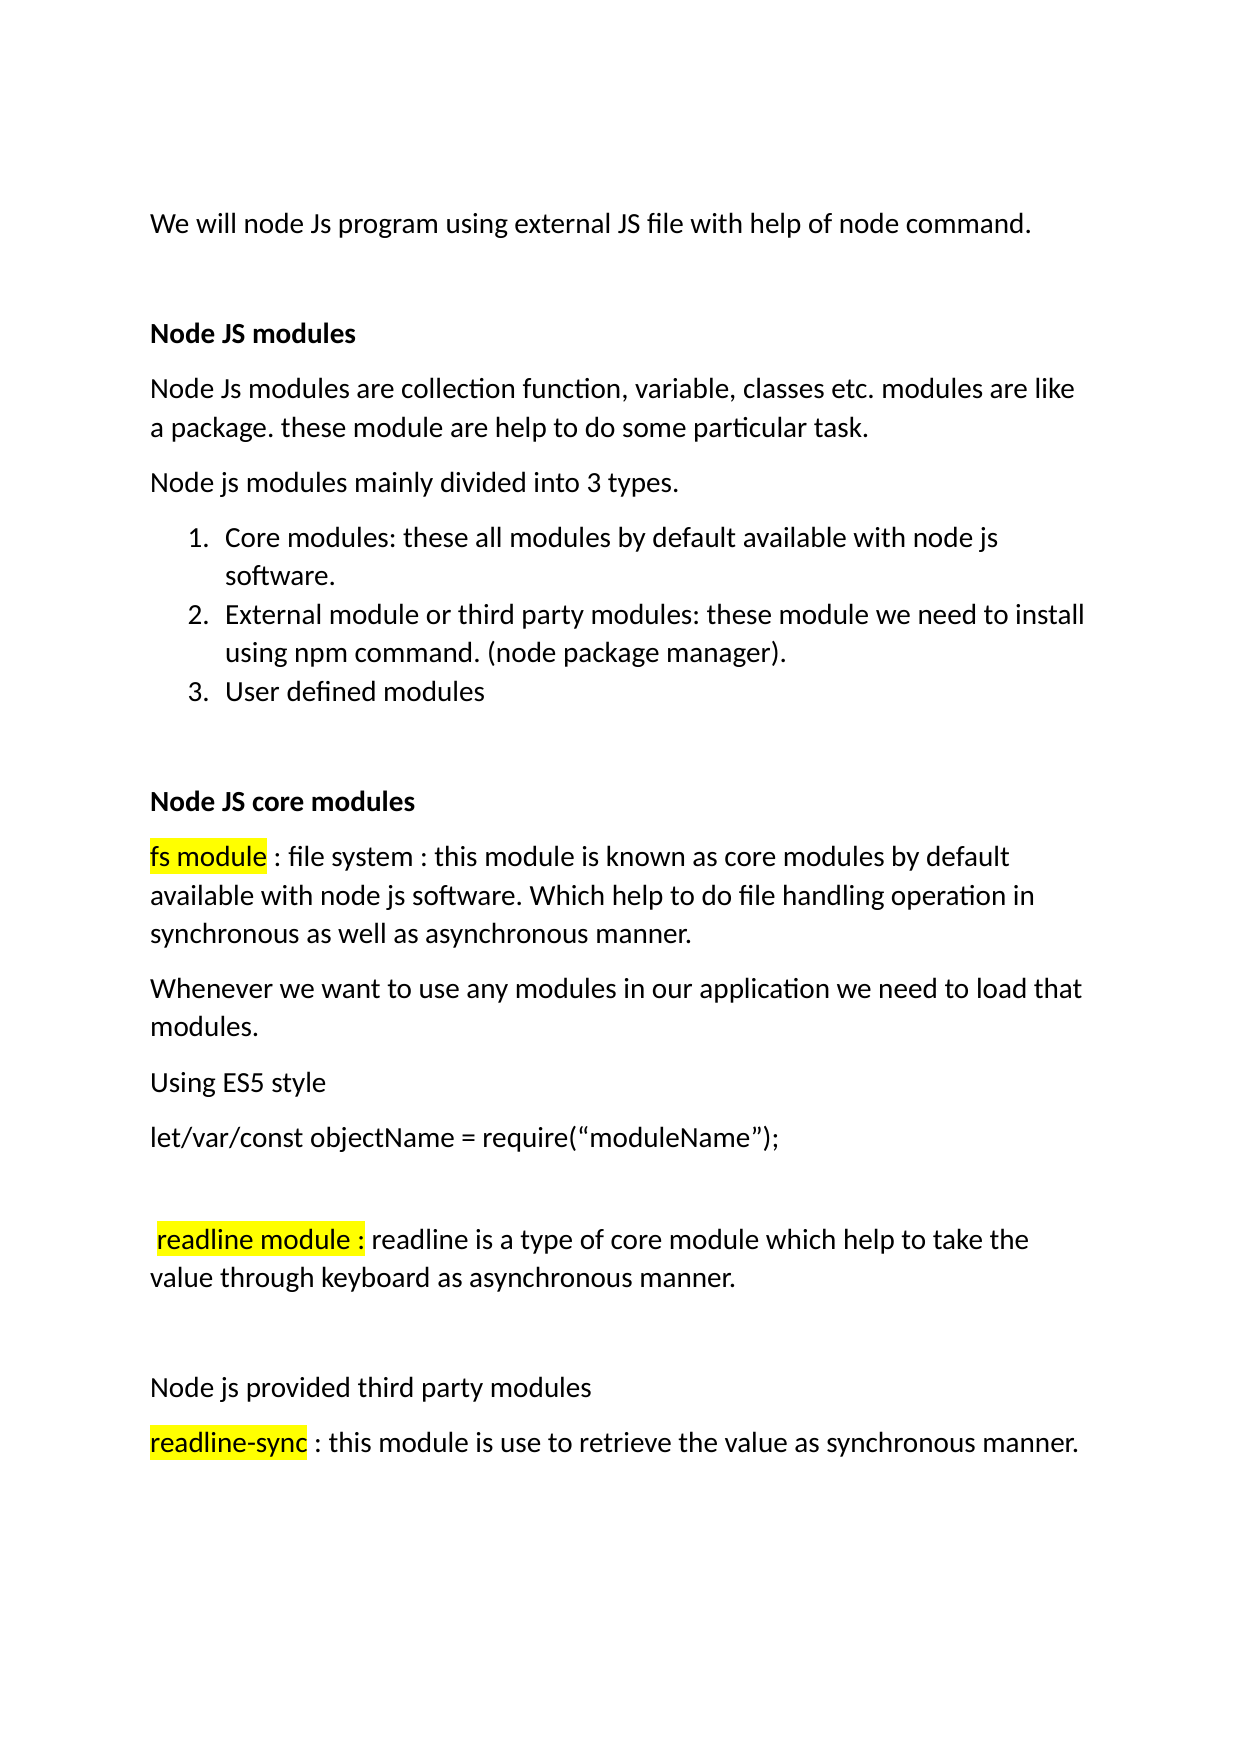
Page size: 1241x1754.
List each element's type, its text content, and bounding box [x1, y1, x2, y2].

text Whenever we want to use any modules in our application we need to load that modules. [150, 970, 1090, 1044]
text fs module : file system : this module is known as core modules by default available with node js software. Which help to do file handling operation in synchronous as well as asynchronous manner. [150, 838, 1090, 951]
text readline module : readline is a type of core module which help to take the value through keyboard as asynchronous manner. [150, 1221, 1090, 1295]
text let/var/const objectName = require(“moduleName”); [150, 1119, 1090, 1154]
text Using ES5 style [150, 1064, 1090, 1099]
list User defined modules [187, 673, 1090, 708]
text Node js provided third party modules [150, 1369, 1090, 1405]
text Node JS core modules [150, 783, 1090, 819]
text Node Js modules are collection function, variable, classes etc. modules are like a package. these module are help to do some particular task. [150, 370, 1090, 444]
text Node js modules mainly divided into 3 types. [150, 464, 1090, 499]
text Node JS modules [150, 315, 1090, 351]
list External module or third party modules: these module we need to install using npm command. (node package manager). [187, 596, 1090, 670]
text We will node Js program using external JS file with help of node command. [150, 205, 1090, 241]
text readline-sync : this module is use to retrieve the value as synchronous manner. [150, 1424, 1090, 1460]
list Core modules: these all modules by default available with node js software. [187, 519, 1090, 593]
